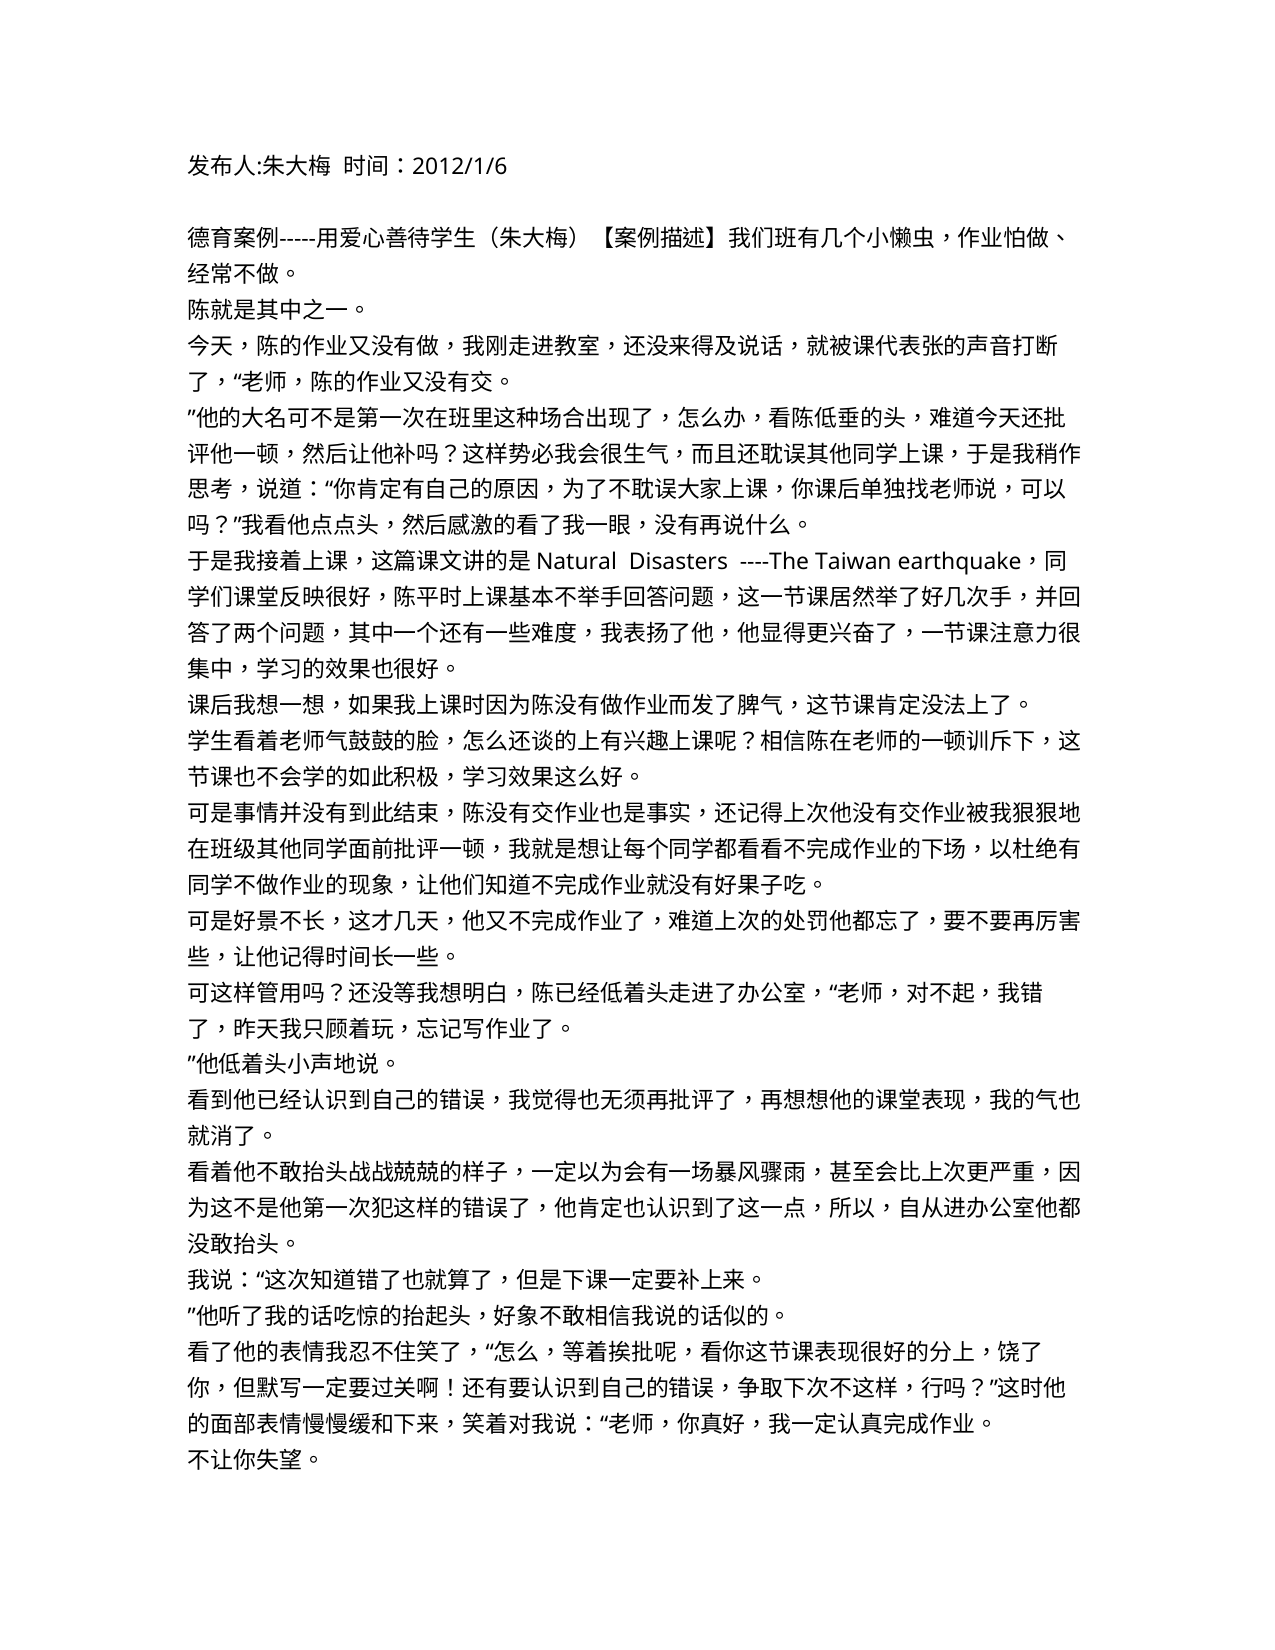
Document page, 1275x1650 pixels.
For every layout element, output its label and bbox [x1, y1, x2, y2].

text [187, 150, 1087, 1475]
